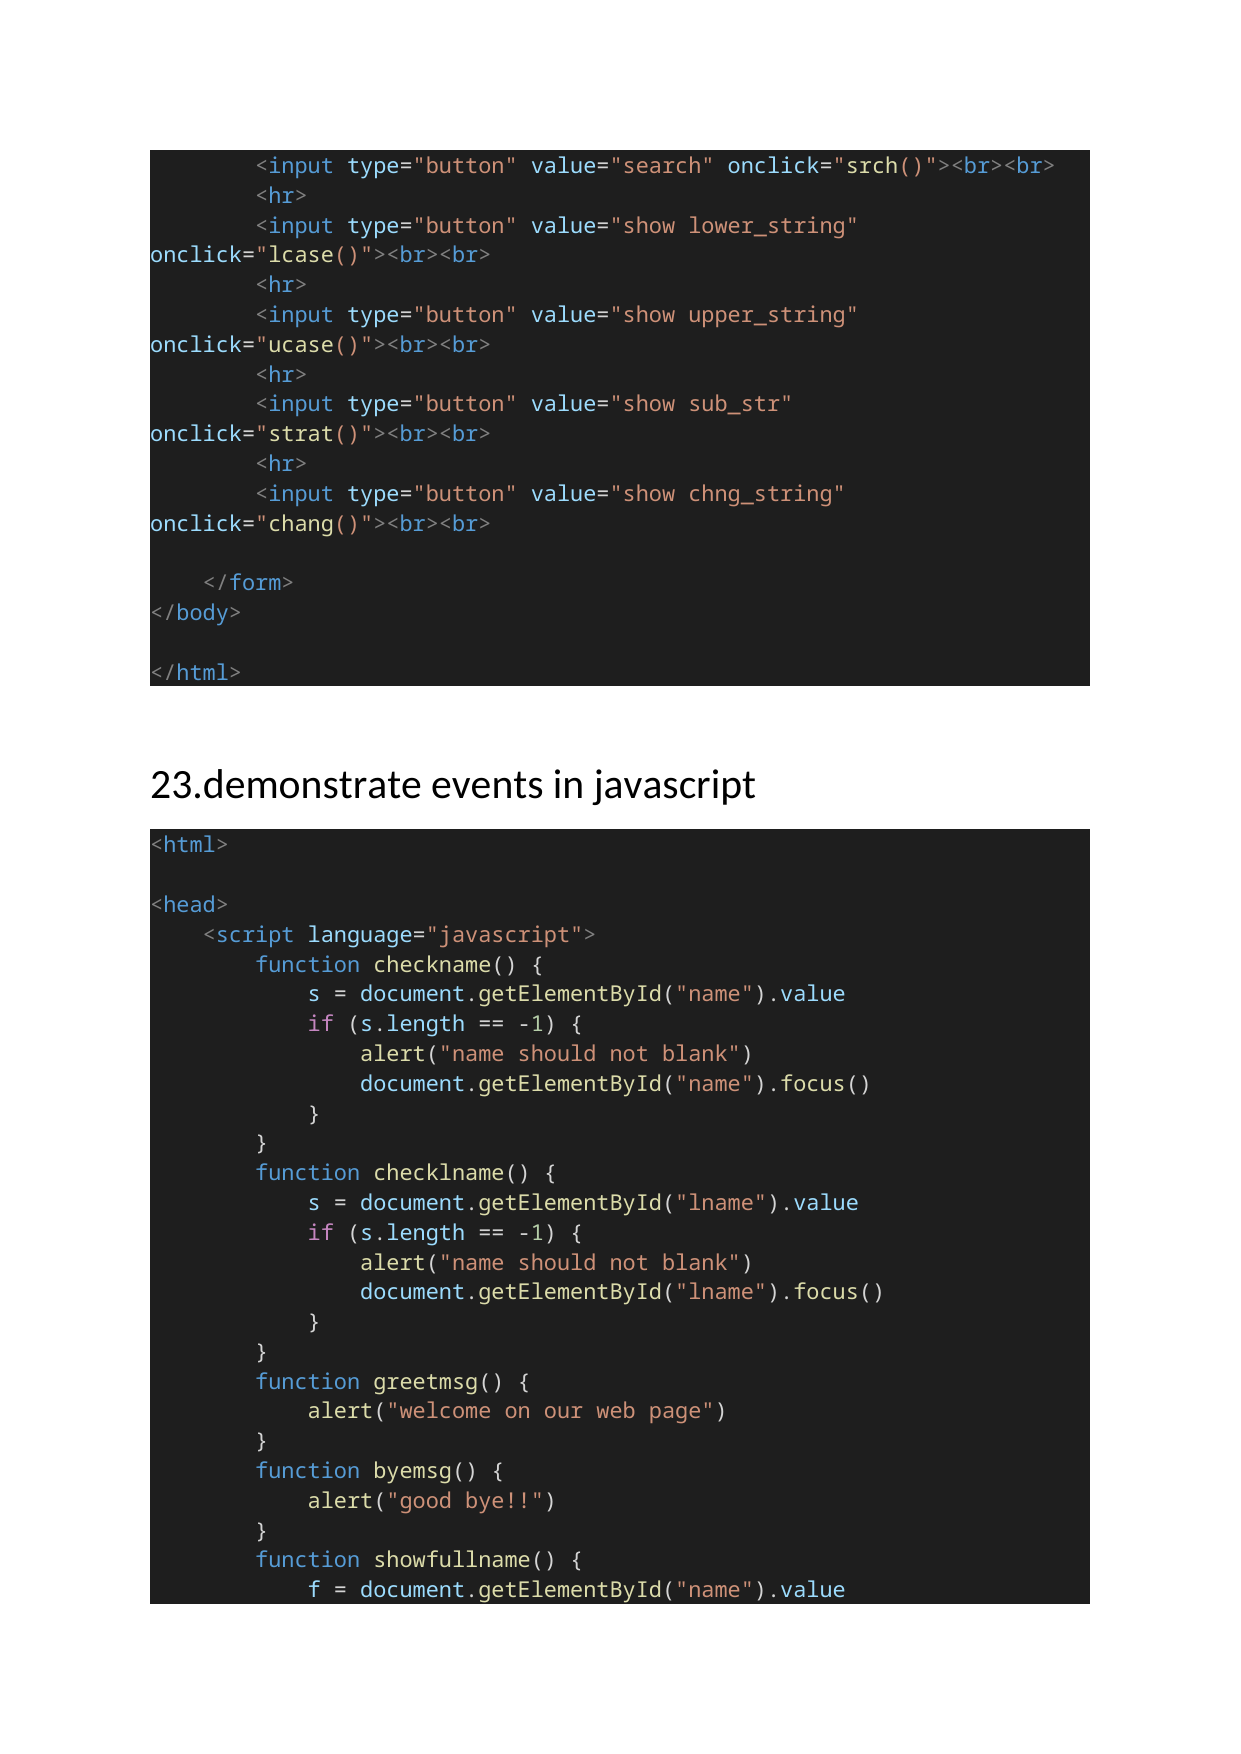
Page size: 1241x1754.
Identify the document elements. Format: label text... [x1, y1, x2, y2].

text <hr> [150, 180, 1090, 209]
text <input type="button" value="show upper_string" onclick="ucase()"><br><br> [150, 299, 1090, 358]
text <hr> [150, 358, 1090, 388]
text alert("name should not blank") [150, 1246, 1090, 1276]
text <input type="button" value="show chng_string" onclick="chang()"><br><br> [150, 478, 1090, 537]
text 23.demonstrate events in javascript [150, 758, 1090, 809]
text </html> [150, 656, 1090, 686]
text <head> [150, 889, 1090, 919]
text } [150, 1097, 1090, 1127]
text } [150, 1514, 1090, 1544]
text } [150, 1425, 1090, 1455]
text function checkname() { [150, 948, 1090, 978]
text </form> [150, 567, 1090, 597]
text <html> [150, 829, 1090, 859]
text <hr> [150, 448, 1090, 478]
text <hr> [150, 269, 1090, 299]
text function greetmsg() { [150, 1366, 1090, 1395]
text } [150, 1336, 1090, 1366]
text if (s.length == -1) { [150, 1217, 1090, 1246]
text f = document.getElementById("name").value [150, 1574, 1090, 1604]
text s = document.getElementById("lname").value [150, 1187, 1090, 1217]
text alert("name should not blank") [150, 1038, 1090, 1068]
text alert("good bye!!") [150, 1485, 1090, 1514]
text <input type="button" value="search" onclick="srch()"><br><br> [150, 150, 1090, 180]
text s = document.getElementById("name").value [150, 978, 1090, 1008]
text </body> [150, 597, 1090, 627]
text <input type="button" value="show lower_string" onclick="lcase()"><br><br> [150, 209, 1090, 269]
text <input type="button" value="show sub_str" onclick="strat()"><br><br> [150, 388, 1090, 448]
text } [150, 1127, 1090, 1157]
text function showfullname() { [150, 1544, 1090, 1574]
text function checklname() { [150, 1157, 1090, 1187]
text if (s.length == -1) { [150, 1008, 1090, 1038]
text <script language="javascript"> [150, 919, 1090, 948]
text } [150, 1306, 1090, 1336]
text document.getElementById("lname").focus() [150, 1276, 1090, 1306]
text document.getElementById("name").focus() [150, 1068, 1090, 1097]
text function byemsg() { [150, 1455, 1090, 1485]
text alert("welcome on our web page") [150, 1395, 1090, 1425]
